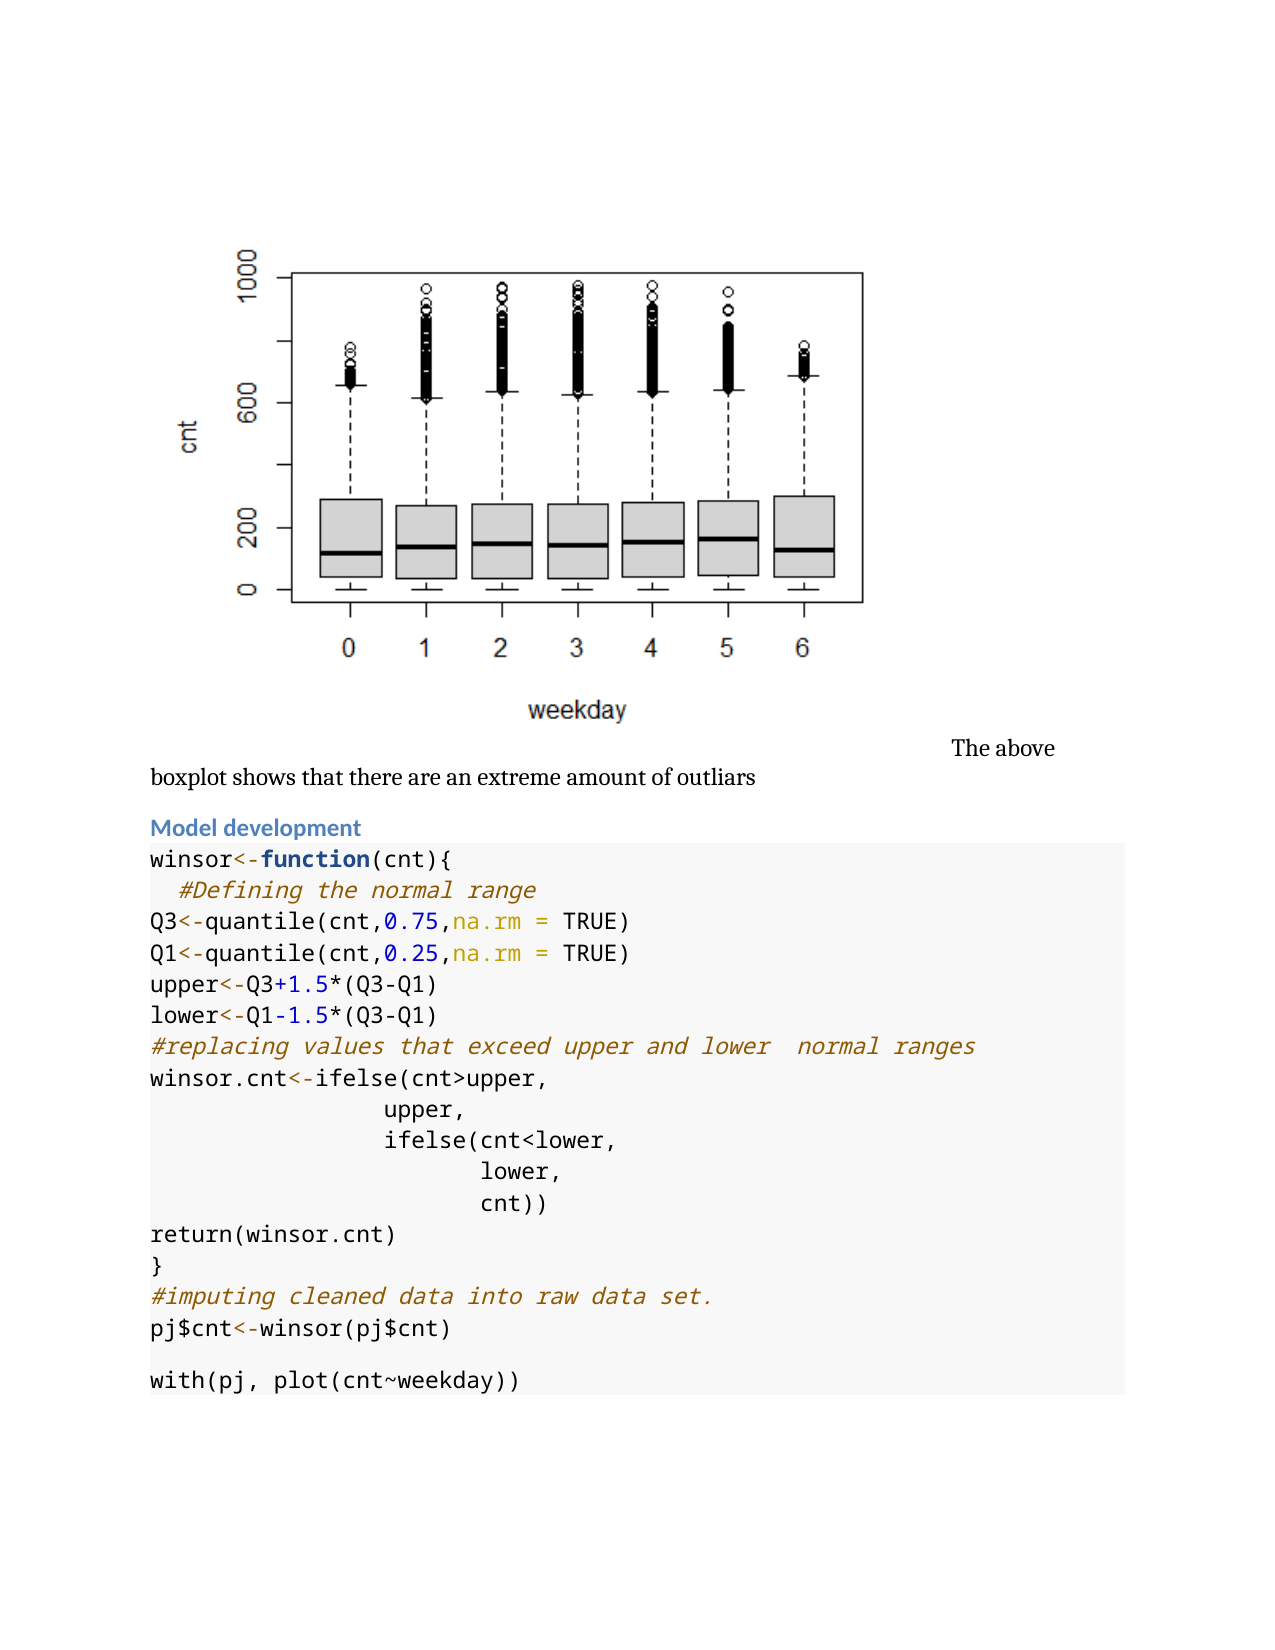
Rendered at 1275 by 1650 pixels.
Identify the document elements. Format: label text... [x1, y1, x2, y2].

subtitle Model development [150, 812, 1125, 843]
picture [168, 150, 927, 757]
text winsor<-function(cnt){ #Defining the normal range Q3<-quantile(cnt,0.75,na.rm = TRUE) Q1<-quantile(cnt,0.25,na.rm = TRUE) upper<-Q3+1.5*(Q3-Q1) lower<-Q1-1.5*(Q3-Q1) #replacing values that exceed upper and lower normal ranges winsor.cnt<-ifelse(cnt>upper, upper, ifelse(cnt<lower, lower, cnt)) return(winsor.cnt) } #imputing cleaned data into raw data set. pj$cnt<-winsor(pj$cnt) [164, 843, 1125, 1343]
text with(pj, plot(cnt~weekday)) [150, 1363, 1125, 1395]
